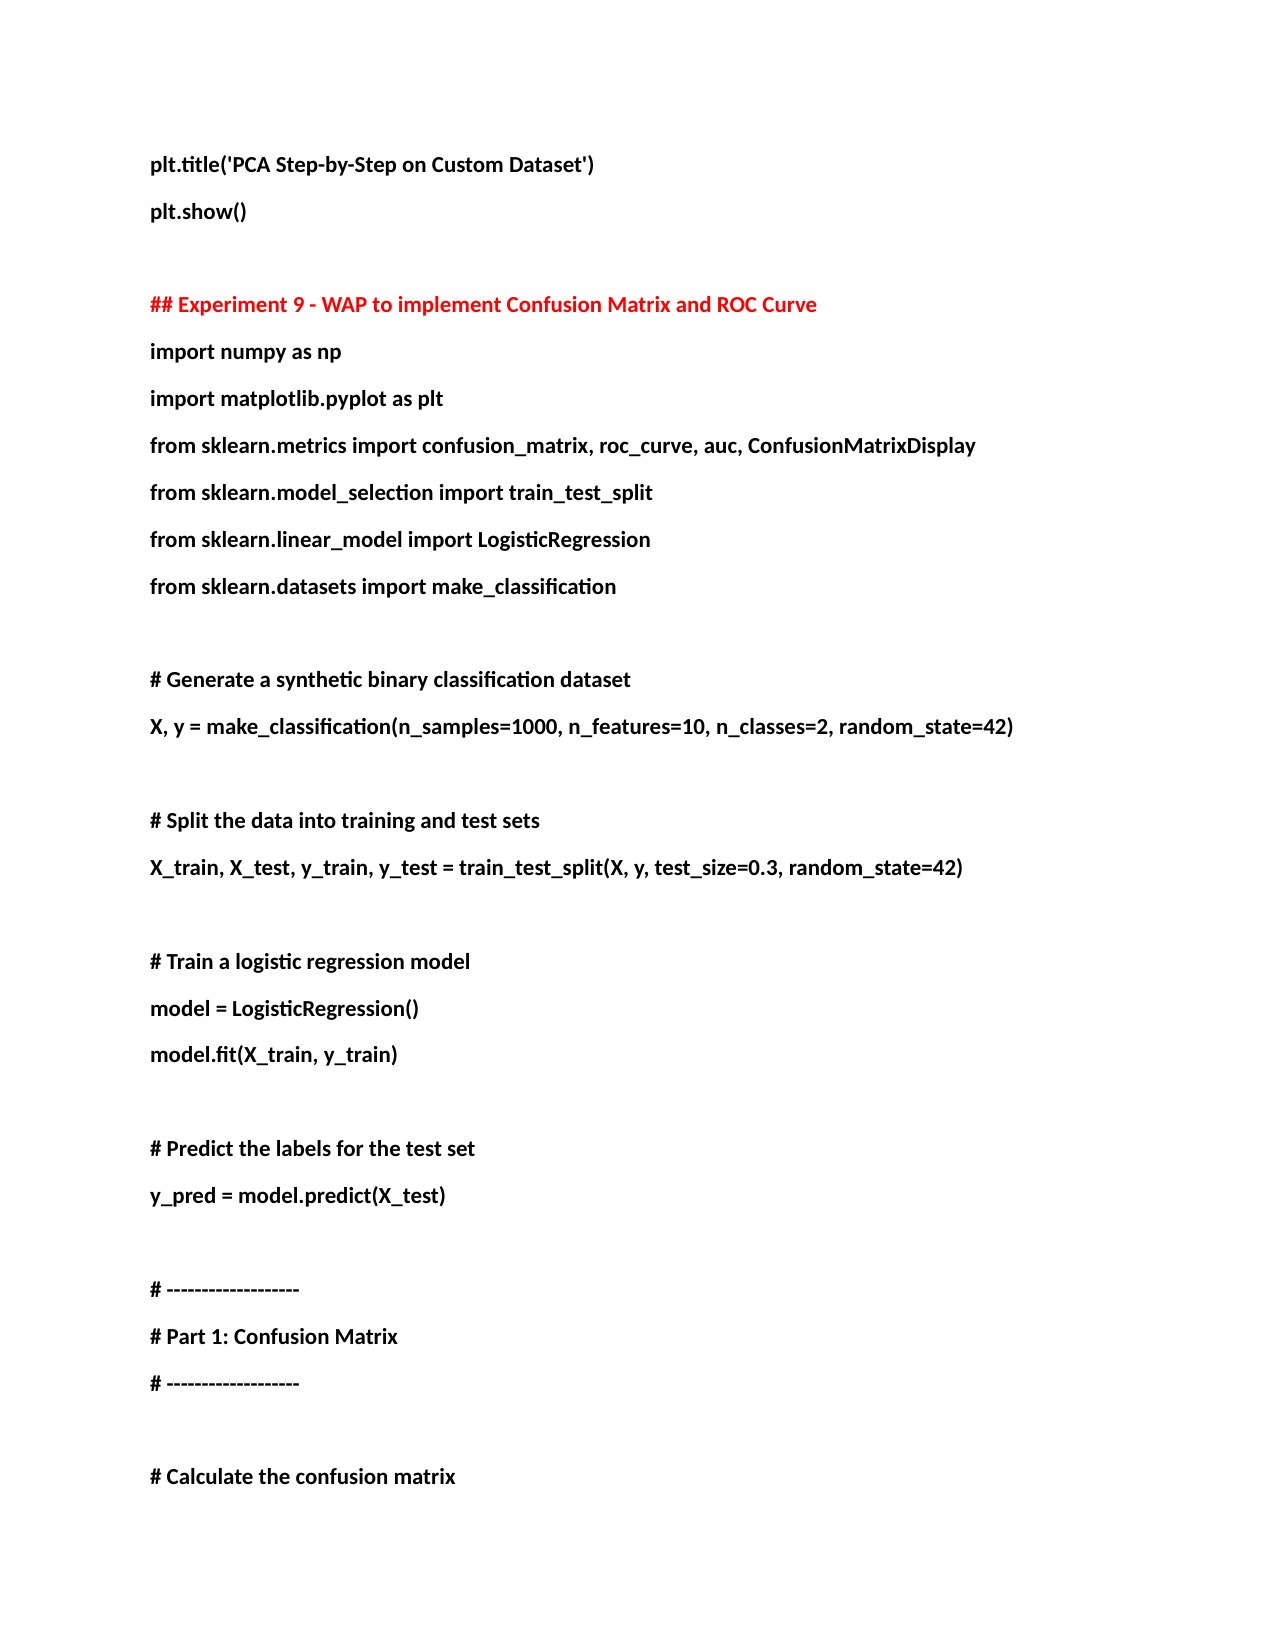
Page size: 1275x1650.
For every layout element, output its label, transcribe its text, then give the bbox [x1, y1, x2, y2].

text model = LogisticRegression() [150, 994, 1125, 1022]
text model.fit(X_train, y_train) [150, 1041, 1125, 1069]
text from sklearn.metrics import confusion_matrix, roc_curve, auc, ConfusionMatrixDisplay [150, 431, 1125, 459]
text # Train a logistic regression model [150, 947, 1125, 975]
text import numpy as np [150, 337, 1125, 366]
text # Generate a synthetic binary classification dataset [150, 666, 1125, 694]
text # Calculate the confusion matrix [150, 1462, 1125, 1491]
text # ------------------- [150, 1369, 1125, 1397]
text from sklearn.linear_model import LogisticRegression [150, 525, 1125, 553]
text from sklearn.datasets import make_classification [150, 572, 1125, 600]
text X_train, X_test, y_train, y_test = train_test_split(X, y, test_size=0.3, random_state=42) [150, 853, 1125, 881]
text # ------------------- [150, 1275, 1125, 1303]
text plt.show() [150, 197, 1125, 225]
text import matplotlib.pyplot as plt [150, 384, 1125, 412]
text # Predict the labels for the test set [150, 1134, 1125, 1162]
text from sklearn.model_selection import train_test_split [150, 478, 1125, 506]
text plt.title('PCA Step-by-Step on Custom Dataset') [150, 150, 1125, 178]
text # Split the data into training and test sets [150, 806, 1125, 834]
text X, y = make_classification(n_samples=1000, n_features=10, n_classes=2, random_state=42) [150, 712, 1125, 741]
text y_pred = model.predict(X_test) [150, 1181, 1125, 1209]
text # Part 1: Confusion Matrix [150, 1322, 1125, 1350]
text ## Experiment 9 - WAP to implement Confusion Matrix and ROC Curve [150, 291, 1125, 319]
